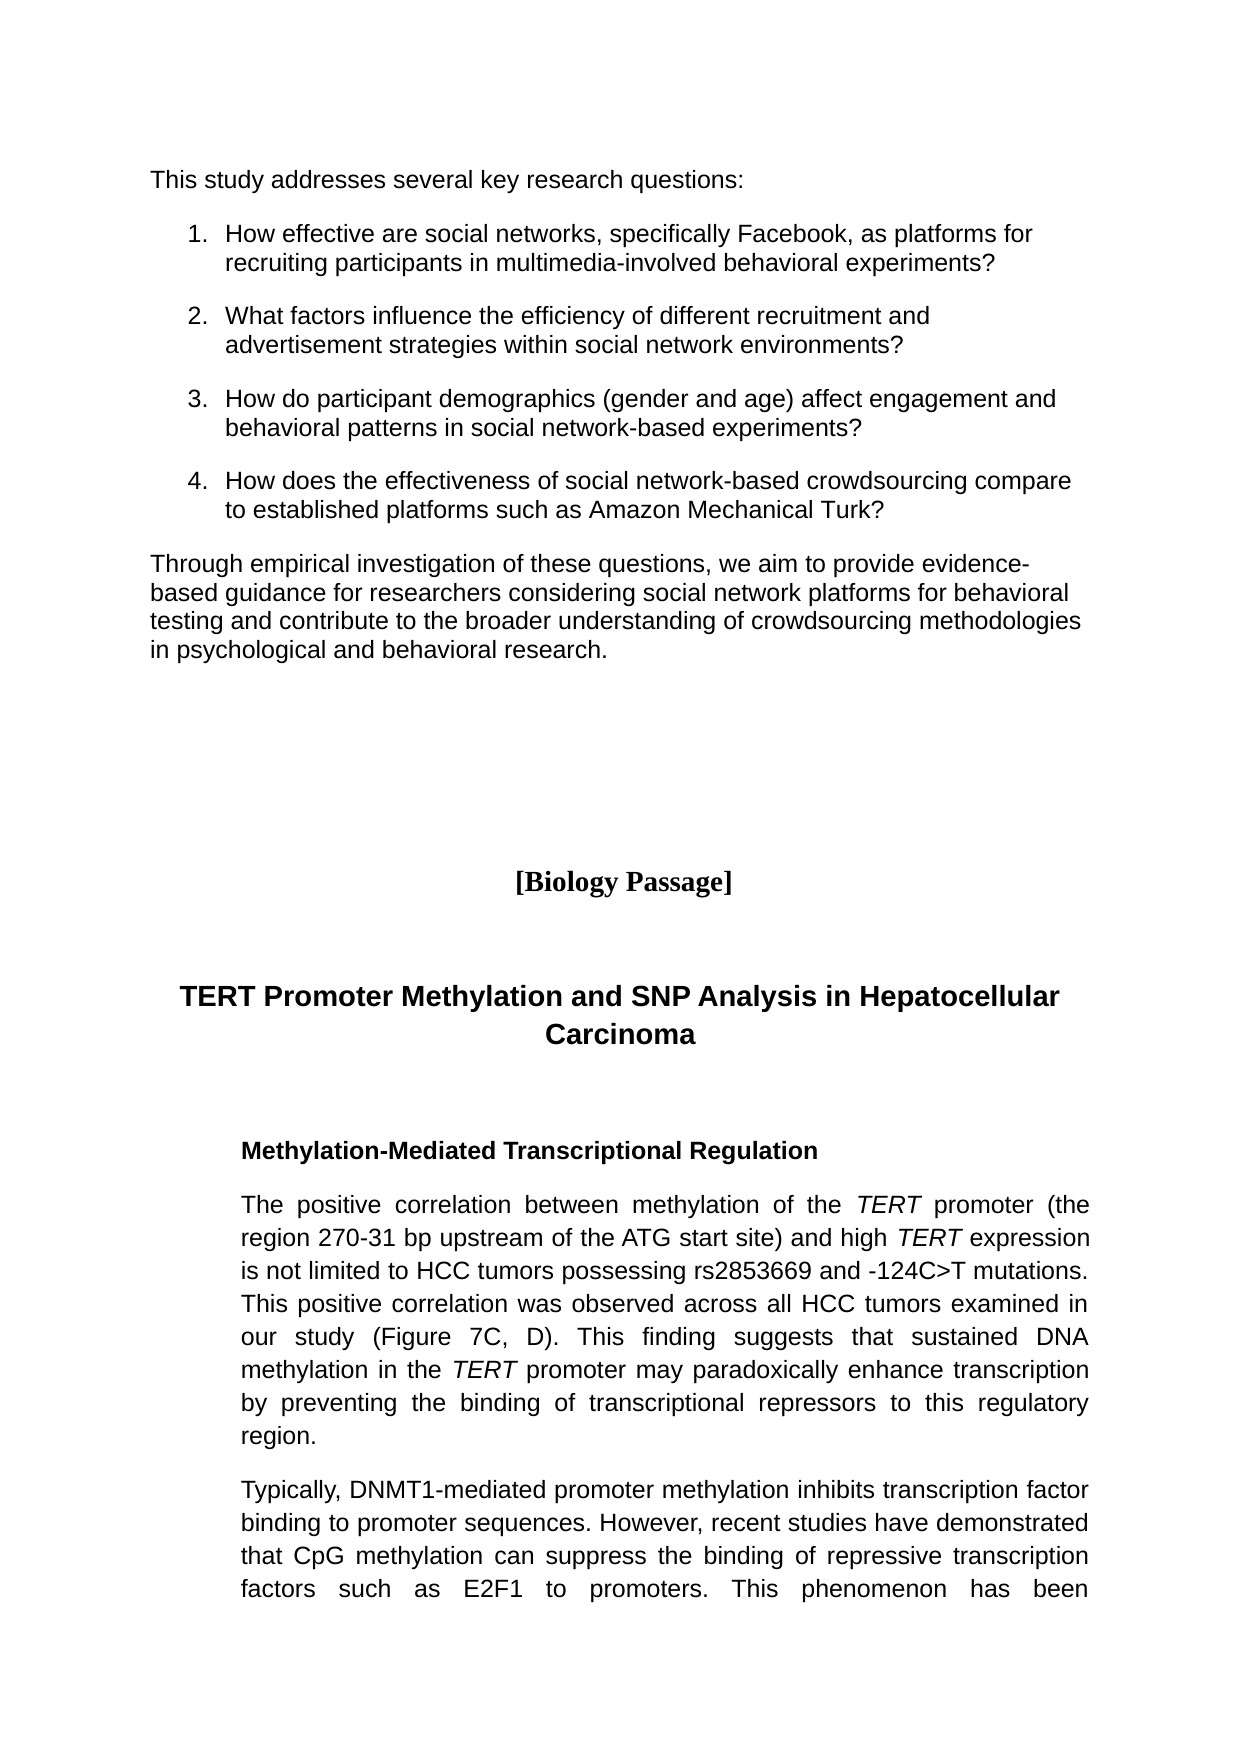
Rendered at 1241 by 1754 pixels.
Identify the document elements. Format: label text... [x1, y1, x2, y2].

subtitle How does the effectiveness of social network-based crowdsourcing compare to established platforms such as Amazon Mechanical Turk? [187, 466, 1090, 524]
subtitle How effective are social networks, specifically Facebook, as platforms for recruiting participants in multimedia-involved behavioral experiments? [187, 219, 1090, 276]
text The positive correlation between methylation of the TERT promoter (the region 270-31 bp upstream of the ATG start site) and high TERT expression is not limited to HCC tumors possessing rs2853669 and -124C>T mutations. This positive correlation was observed across all HCC tumors examined in our study (Figure 7C, D). This finding suggests that sustained DNA methylation in the TERT promoter may paradoxically enhance transcription by preventing the binding of transcriptional repressors to this regulatory region. [241, 1190, 1090, 1450]
subtitle Through empirical investigation of these questions, we aim to provide evidence-based guidance for researchers considering social network platforms for behavioral testing and contribute to the broader understanding of crowdsourcing methodologies in psychological and behavioral research. [150, 549, 1090, 664]
text Methylation-Mediated Transcriptional Regulation [150, 1136, 1090, 1165]
subtitle This study addresses several key research questions: [150, 165, 1090, 194]
subtitle How do participant demographics (gender and age) affect engagement and behavioral patterns in social network-based experiments? [187, 384, 1090, 441]
text TERT Promoter Methylation and SNP Analysis in Hepatocellular Carcinoma [150, 979, 1090, 1051]
subtitle [Biology Passage] [150, 864, 1090, 898]
subtitle What factors influence the efficiency of different recruitment and advertisement strategies within social network environments? [187, 301, 1090, 359]
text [241, 1475, 1090, 1603]
